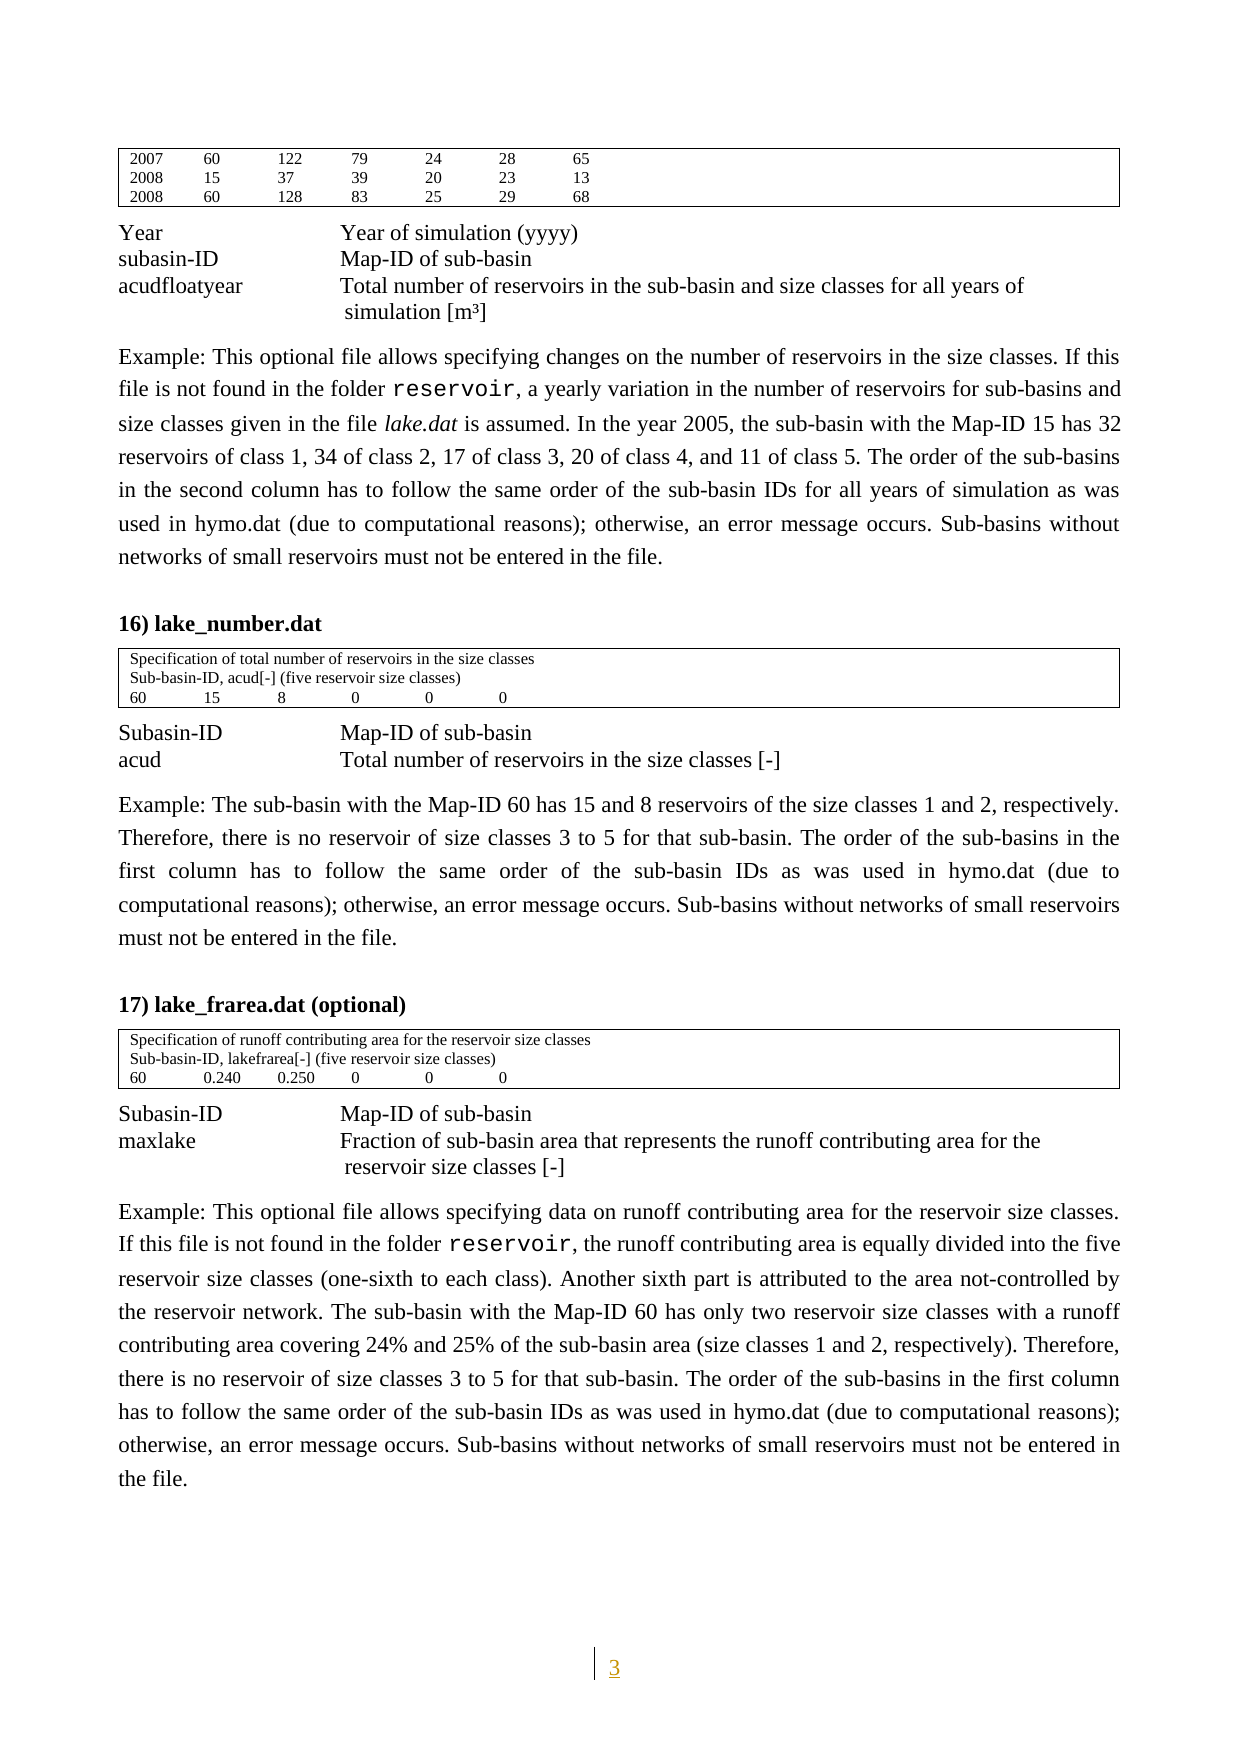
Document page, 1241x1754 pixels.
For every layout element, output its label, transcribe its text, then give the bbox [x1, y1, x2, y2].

table_header Specification of runoff contributing area for the reservoir size classes Sub-basin-ID, lakefrarea[-] (five reservoir size classes) 60 0.240 0.250 0 0 0 [119, 1030, 1119, 1087]
text acudfloatyear Total number of reservoirs in the sub-basin and size classes for all years of simulation [m³] [118, 272, 1122, 324]
text subasin-ID Map-ID of sub-basin [118, 245, 1122, 272]
text 17) lake_frarea.dat (optional) [118, 984, 1122, 1017]
text Example: This optional file allows specifying changes on the number of reservoirs in the size classes. If this file is not found in the folder reservoir, a yearly variation in the number of reservoirs for sub-basins and size classes given in the file lake.dat is assumed. In the year 2005, the sub-basin with the Map-ID 15 has 32 reservoirs of class 1, 34 of class 2, 17 of class 3, 20 of class 4, and 11 of class 5. The order of the sub-basins in the second column has to follow the same order of the sub-basin IDs for all years of simulation as was used in hymo.dat (due to computational reasons); otherwise, an error message occurs. Sub-basins without networks of small reservoirs must not be entered in the file. [118, 336, 1122, 569]
table_header Specification of total number of reservoirs in the size classes Sub-basin-ID, acud[-] (five reservoir size classes) 60 15 8 0 0 0 [119, 649, 1119, 707]
text 16) lake_number.dat [118, 603, 1122, 636]
text Subasin-ID Map-ID of sub-basin [118, 1100, 1122, 1127]
text Example: The sub-basin with the Map-ID 60 has 15 and 8 reservoirs of the size classes 1 and 2, respectively. Therefore, there is no reservoir of size classes 3 to 5 for that sub-basin. The order of the sub-basins in the first column has to follow the same order of the sub-basin IDs as was used in hymo.dat (due to computational reasons); otherwise, an error message occurs. Sub-basins without networks of small reservoirs must not be entered in the file. [118, 784, 1122, 951]
text acud Total number of reservoirs in the size classes [-] [118, 746, 1122, 772]
text Subasin-ID Map-ID of sub-basin [118, 719, 1122, 746]
text Year Year of simulation (yyyy) [118, 219, 1122, 245]
text maxlake Fraction of sub-basin area that represents the runoff contributing area for the reservoir size classes [-] [118, 1127, 1122, 1179]
